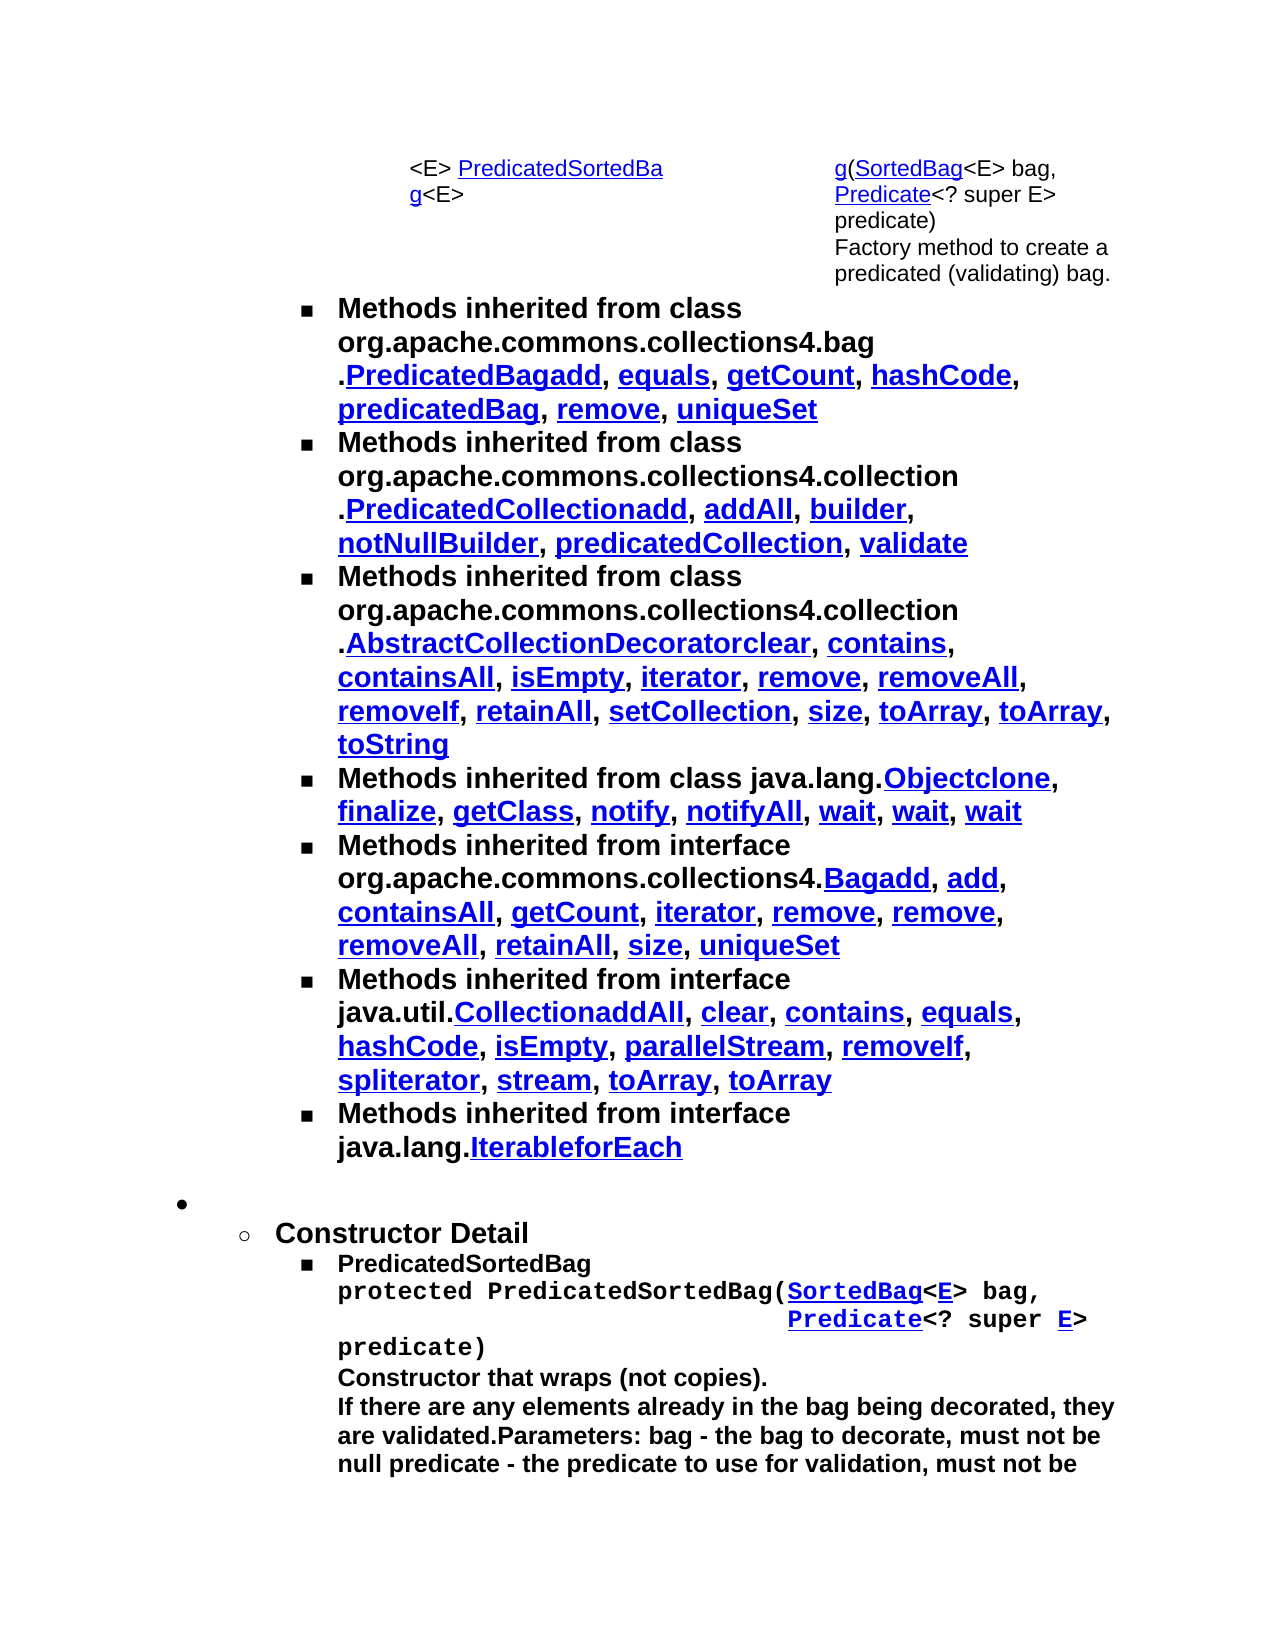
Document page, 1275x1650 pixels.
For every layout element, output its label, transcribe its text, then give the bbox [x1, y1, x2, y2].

subtitle Constructor Detail [237, 1216, 1125, 1249]
subtitle Methods inherited from class java.lang.Objectclone, finalize, getClass, notify, notifyAll, wait, wait, wait [300, 761, 1125, 828]
subtitle Methods inherited from interface java.lang.IterableforEach [300, 1096, 1125, 1163]
subtitle Methods inherited from interface org.apache.commons.collections4.Bagadd, add, containsAll, getCount, iterator, remove, remove, removeAll, retainAll, size, uniqueSet [300, 828, 1125, 962]
subtitle Methods inherited from class org.apache.commons.collections4.bag.PredicatedBagadd, equals, getCount, hashCode, predicatedBag, remove, uniqueSet [300, 291, 1125, 425]
subtitle Methods inherited from interface java.util.CollectionaddAll, clear, contains, equals, hashCode, isEmpty, parallelStream, removeIf, spliterator, stream, toArray, toArray [300, 962, 1125, 1096]
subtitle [300, 1249, 1125, 1478]
subtitle Methods inherited from class org.apache.commons.collections4.collection.AbstractCollectionDecoratorclear, contains, containsAll, isEmpty, iterator, remove, removeAll, removeIf, retainAll, setCollection, size, toArray, toArray, toString [300, 559, 1125, 761]
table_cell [705, 150, 1130, 291]
subtitle Methods inherited from class org.apache.commons.collections4.collection.PredicatedCollectionadd, addAll, builder, notNullBuilder, predicatedCollection, validate [300, 425, 1125, 559]
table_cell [280, 150, 705, 291]
